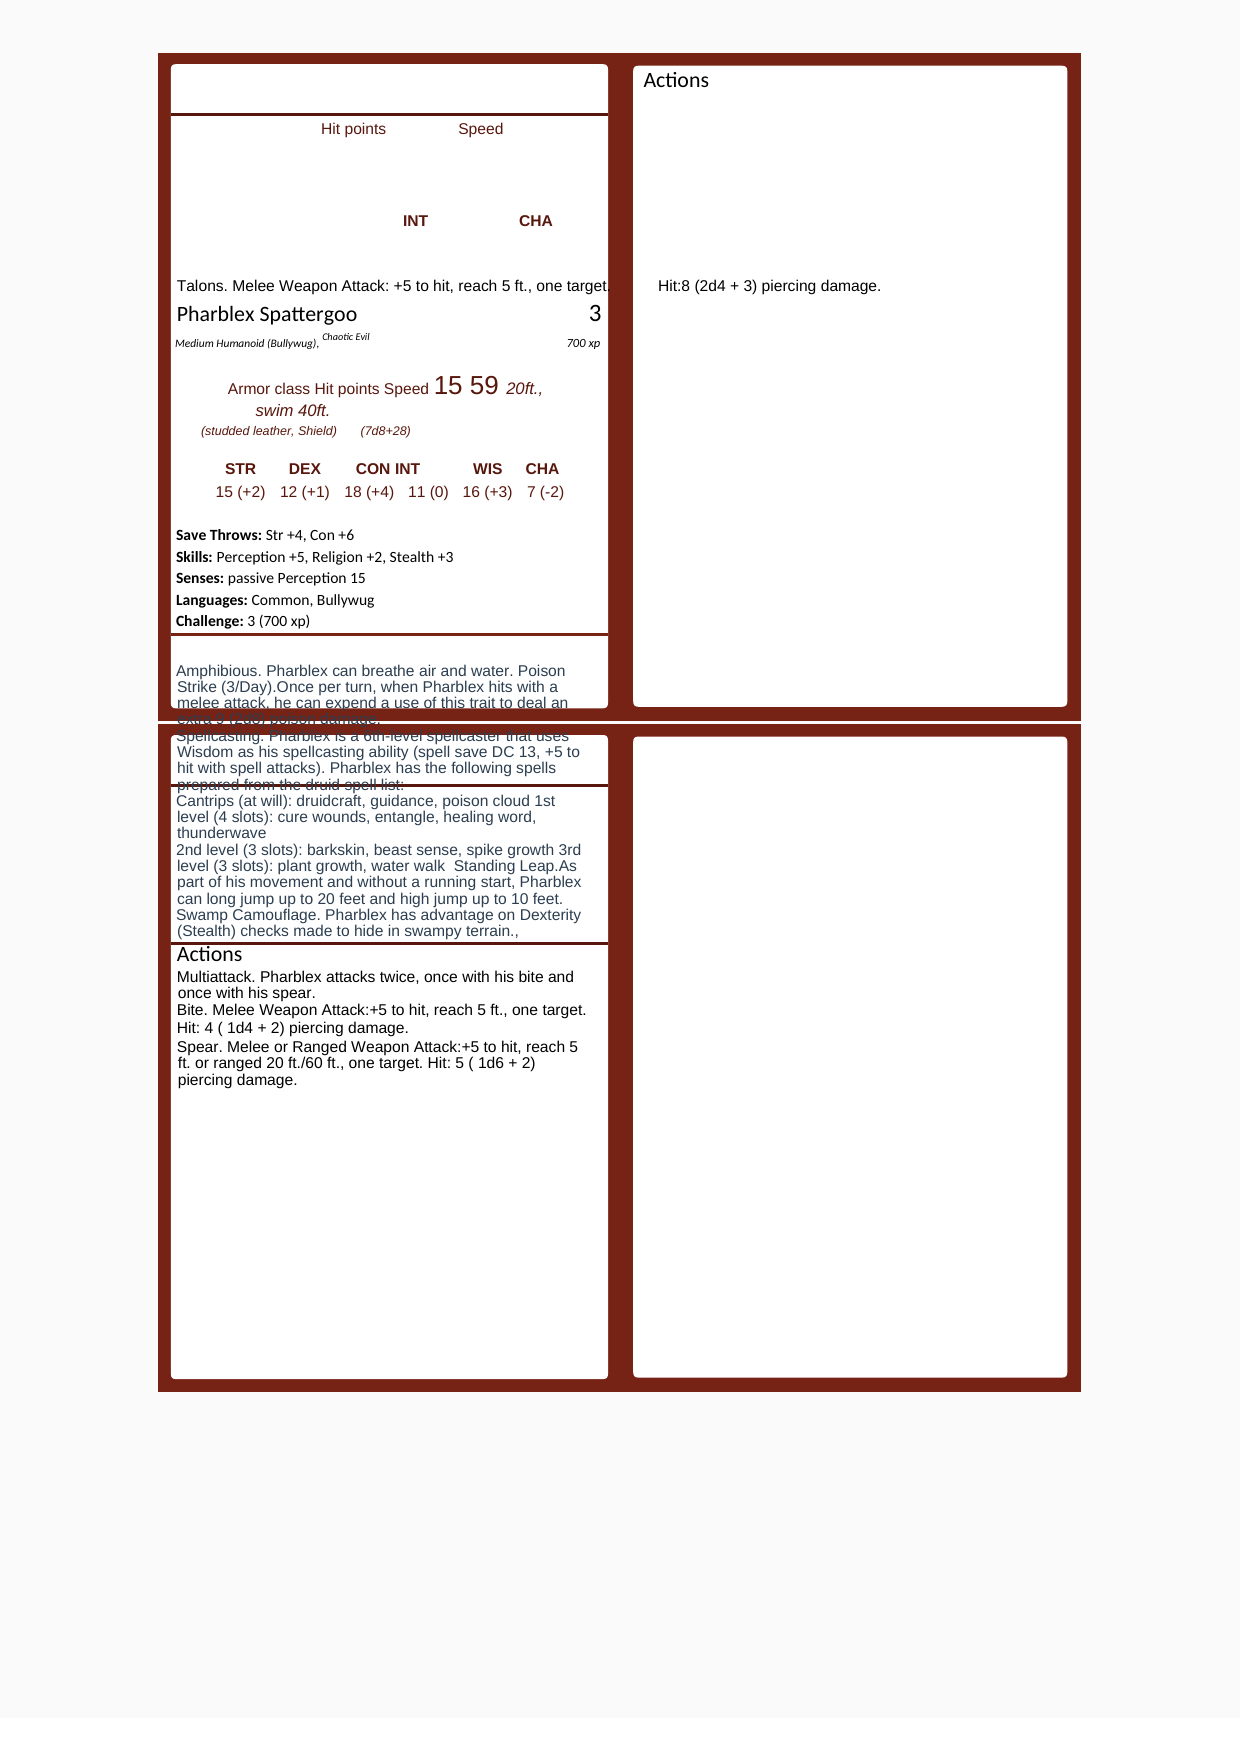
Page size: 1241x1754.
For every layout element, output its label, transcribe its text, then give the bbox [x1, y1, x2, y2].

text Cantrips (at will): druidcraft, guidance, poison cloud 1st level (4 slots): cure wounds, entangle, healing word, thunderwave [176, 794, 557, 842]
text Talons. Melee Weapon Attack: +5 to hit, reach 5 ft., one target. [177, 279, 615, 295]
text Bite. Melee Weapon Attack:+5 to hit, reach 5 ft., one target. [177, 1002, 596, 1018]
text 2nd level (3 slots): barkskin, beast sense, spike growth 3rd level (3 slots): plant growth, water walk Standing Leap.As part of his movement and without a running start, Pharblex can long jump up to 20 feet and high jump up to 10 feet. [176, 843, 586, 907]
subtitle Pharblex Spattergoo 3 [177, 298, 598, 328]
text Senses: passive Perception 15 [176, 568, 598, 587]
text Swamp Camouflage. Pharblex has advantage on Dexterity (Stealth) checks made to hide in swampy terrain., [176, 908, 596, 940]
text (studded leather, Shield) (7d8+28) [177, 423, 598, 438]
text 15 (+2) 12 (+1) 18 (+4) 11 (0) 16 (+3) 7 (-2) [177, 483, 598, 501]
text Spear. Melee or Ranged Weapon Attack:+5 to hit, reach 5 ft. or ranged 20 ft./60 ft., one target. Hit: 5 ( 1d6 + 2) piercing damage. [177, 1040, 588, 1088]
subtitle Actions [177, 941, 598, 967]
text Multiattack. Pharblex attacks twice, once with his bite and once with his spear. [177, 969, 596, 1002]
text Armor class Hit points Speed 15 59 20ft., swim 40ft. [228, 370, 563, 420]
text Hit: 4 ( 1d4 + 2) piercing damage. [177, 1021, 596, 1037]
text Skills: Perception +5, Religion +2, Stealth +3 [176, 547, 598, 566]
text Amphibious. Pharblex can breathe air and water. Poison Strike (3/Day).Once per turn, when Pharblex hits with a melee attack, he can expend a use of this trait to deal an extra 9 (2d8) poison damage. [176, 663, 596, 728]
text Medium Humanoid (Bullywug), Chaotic Evil 700 xp [175, 331, 598, 352]
text Hit:8 (2d4 + 3) piercing damage. [658, 279, 1055, 295]
text Challenge: 3 (700 xp) [176, 611, 598, 631]
text STR DEX CON INT WIS CHA [177, 460, 598, 478]
text Spellcasting. Pharblex is a 6th-level spellcaster that uses Wisdom as his spellcasting ability (spell save DC 13, +5 to hit with spell attacks). Pharblex has the following spells prepared from the druid spell list: [176, 728, 596, 793]
text Languages: Common, Bullywug [176, 590, 598, 609]
text Save Throws: Str +4, Con +6 [176, 525, 598, 544]
